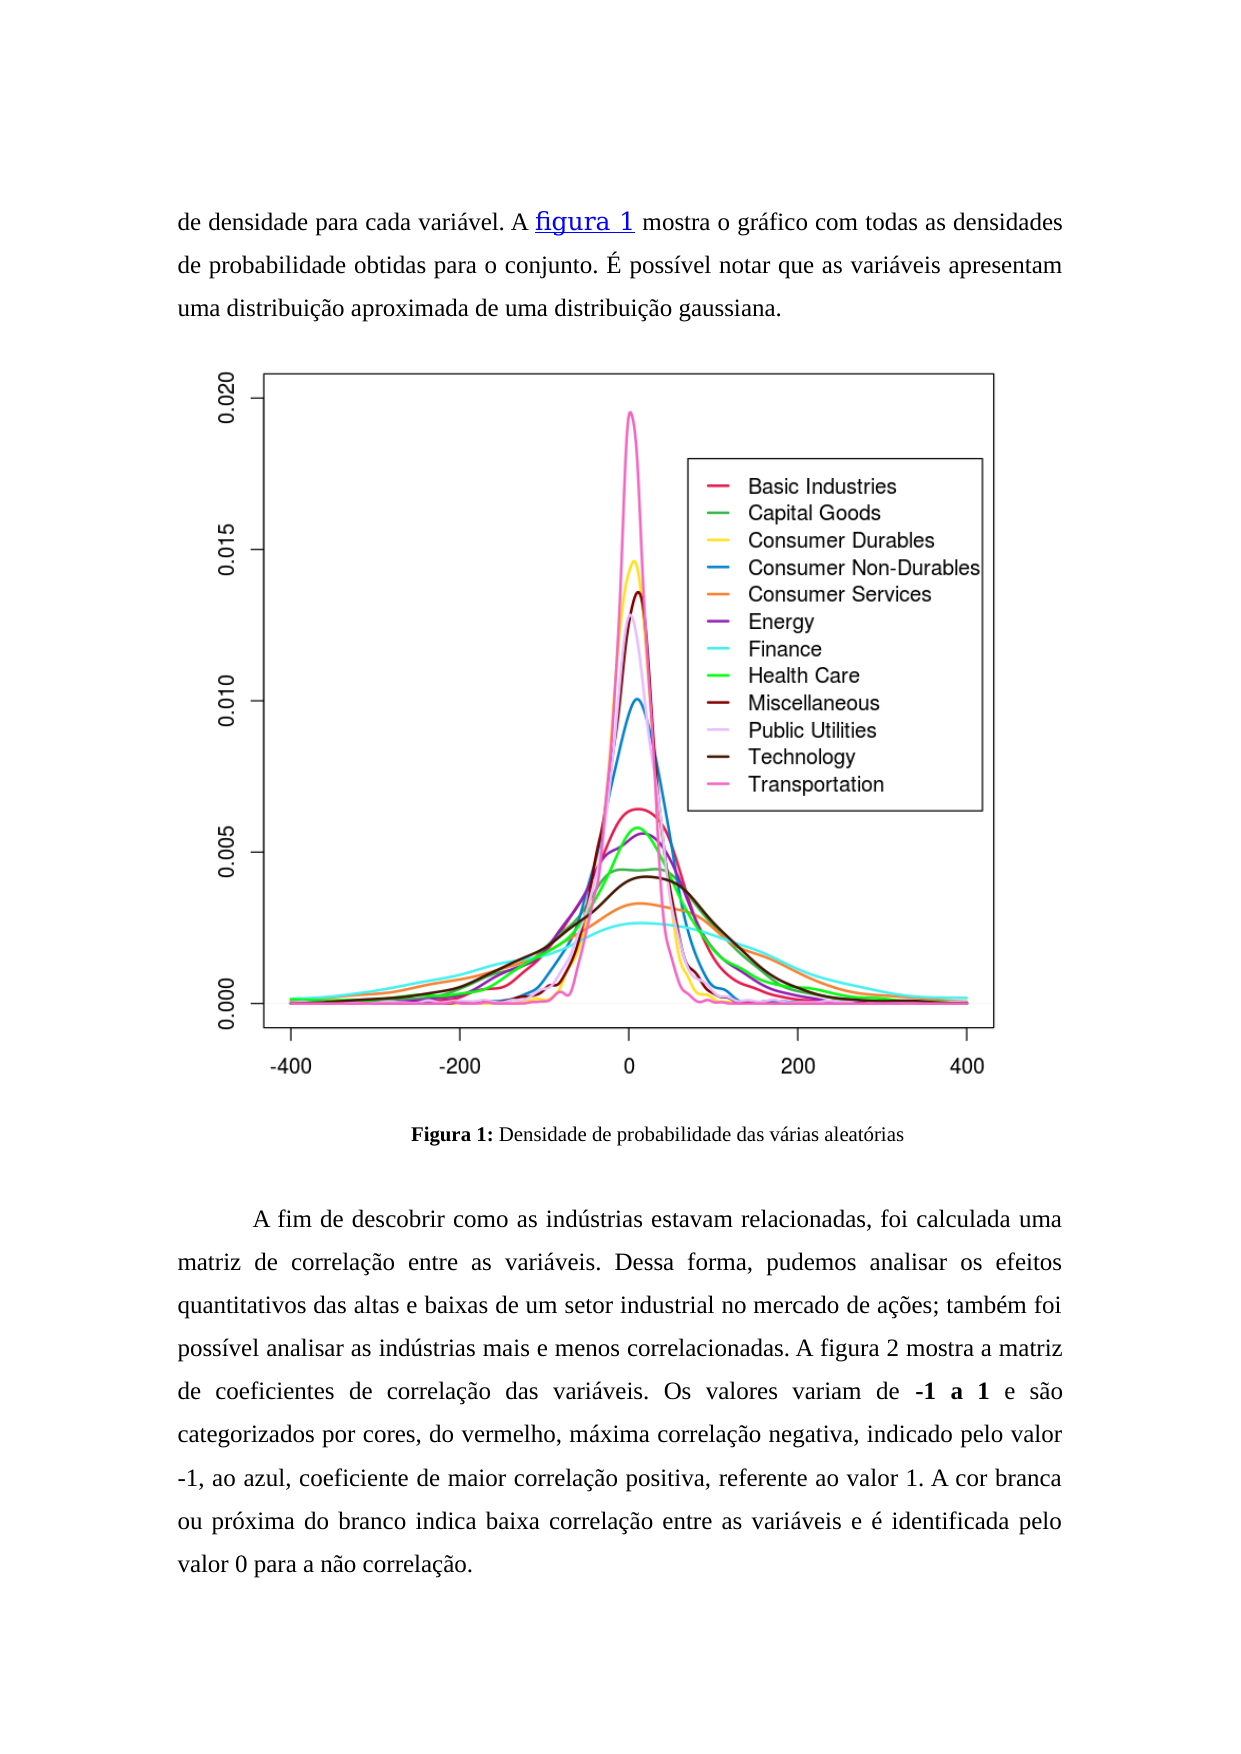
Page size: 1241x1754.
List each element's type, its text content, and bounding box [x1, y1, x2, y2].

text Figura 1: Densidade de probabilidade das várias aleatórias [177, 1121, 1063, 1146]
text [177, 207, 1063, 322]
text A fim de descobrir como as indústrias estavam relacionadas, foi calculada uma matriz de correlação entre as variáveis. Dessa forma, pudemos analisar os efeitos quantitativos das altas e baixas de um setor industrial no mercado de ações; também foi possível analisar as indústrias mais e menos correlacionadas. A figura 2 mostra a matriz de coeficientes de correlação das variáveis. Os valores variam de -1 a 1 e são categorizados por cores, do vermelho, máxima correlação negativa, indicado pelo valor -1, ao azul, coeficiente de maior correlação positiva, referente ao valor 1. A cor branca ou próxima do branco indica baixa correlação entre as variáveis e é identificada pelo valor 0 para a não correlação. [177, 1204, 1063, 1578]
picture [193, 336, 1047, 1107]
